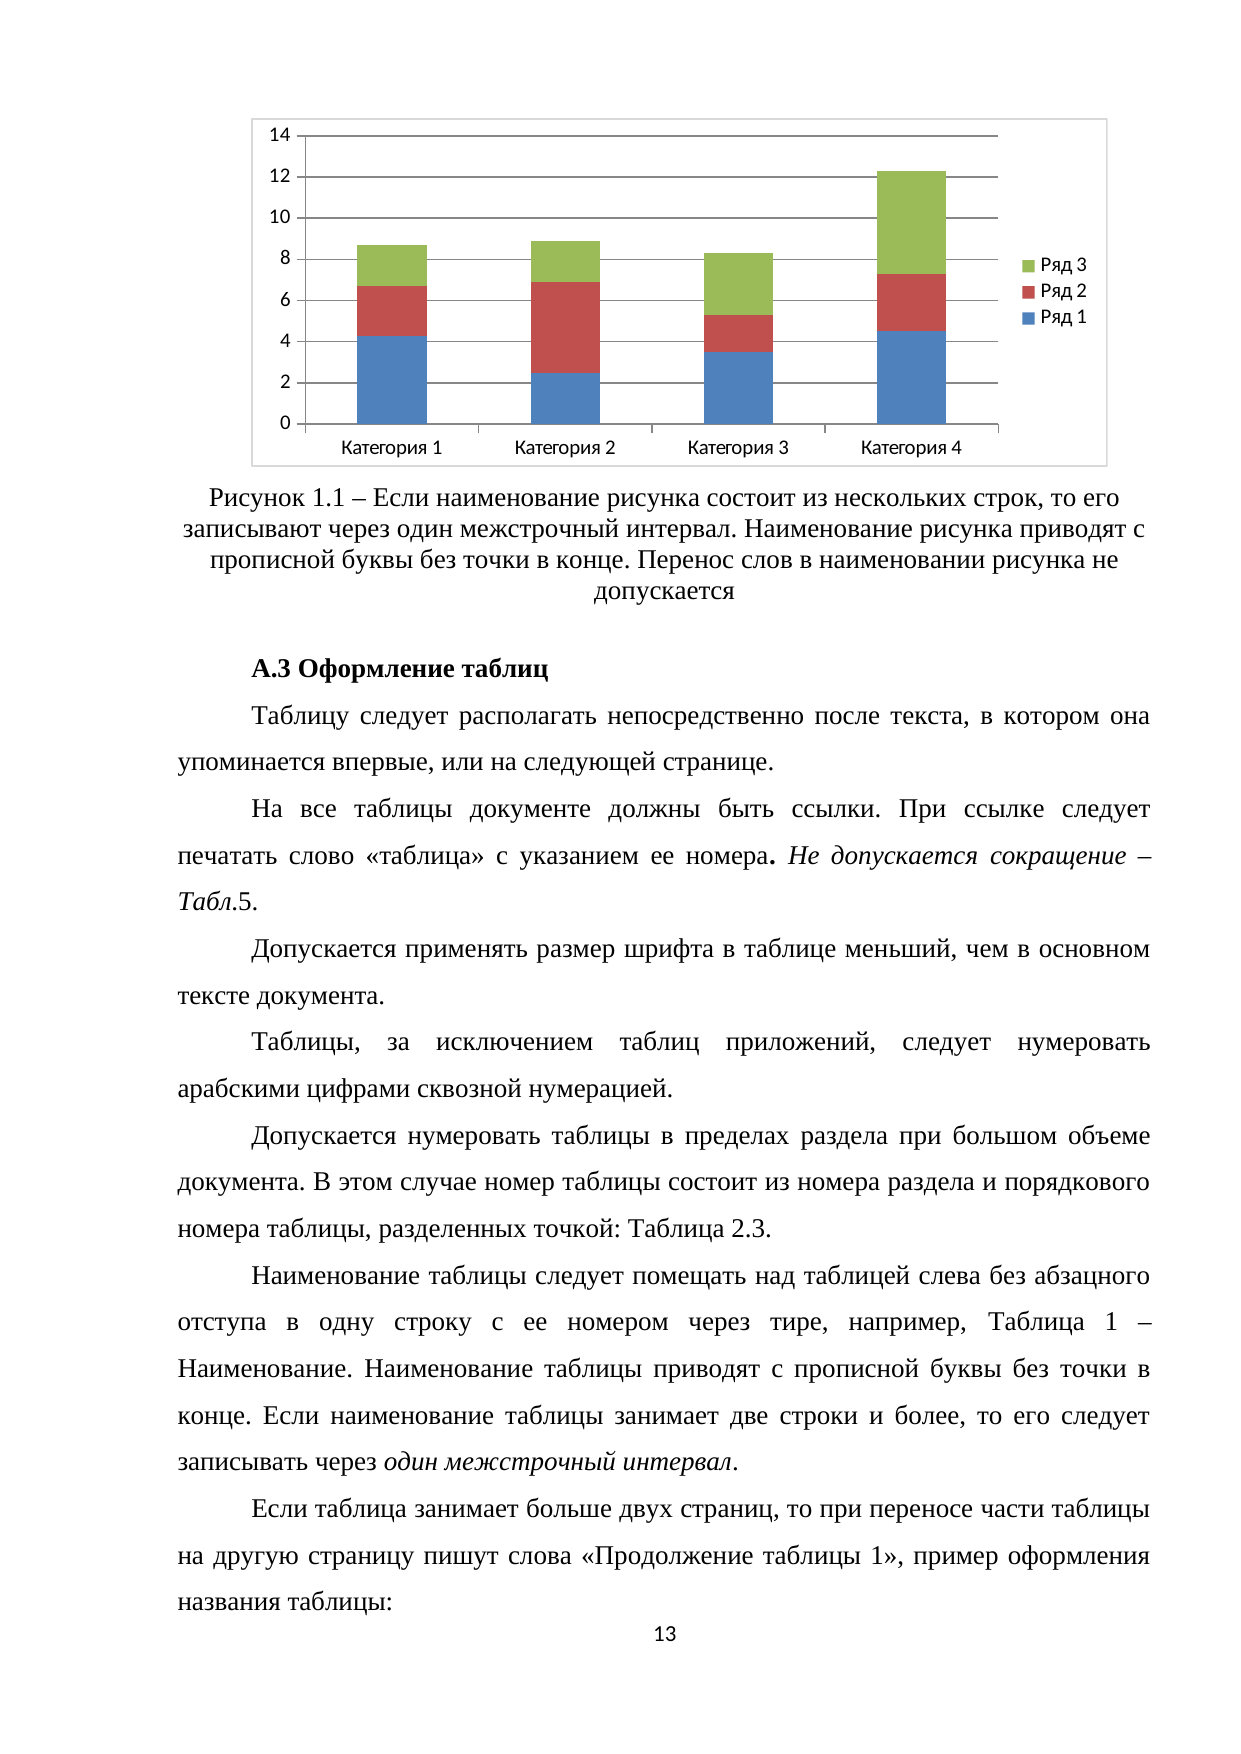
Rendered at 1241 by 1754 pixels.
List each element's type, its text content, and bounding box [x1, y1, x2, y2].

text Наименование таблицы следует помещать над таблицей слева без абзацного отступа в одну строку с ее номером через тире, например, Таблица 1 – Наименование. Наименование таблицы приводят с прописной буквы без точки в конце. Если наименование таблицы занимает две строки и более, то его следует записывать через один межстрочный интервал. [177, 1259, 1152, 1477]
text На все таблицы документе должны быть ссылки. При ссылке следует печатать слово «таблица» с указанием ее номера. Не допускается сокращение – Табл.5. [177, 792, 1152, 917]
text А.3 Оформление таблиц [177, 652, 1152, 683]
text Допускается нумеровать таблицы в пределах раздела при большом объеме документа. В этом случае номер таблицы состоит из номера раздела и порядкового номера таблицы, разделенных точкой: Таблица 2.3. [177, 1119, 1152, 1243]
text Таблицу следует располагать непосредственно после текста, в котором она упоминается впервые, или на следующей странице. [177, 699, 1152, 777]
text Рисунок 1.1 – [177, 481, 1152, 605]
text Если таблица занимает больше двух страниц, то при переносе части таблицы на другую страницу пишут слова «Продолжение таблицы 1», пример оформления названия таблицы: [177, 1492, 1152, 1617]
text Таблицы, за исключением таблиц приложений, следует нумеровать арабскими цифрами сквозной нумерацией. [177, 1025, 1152, 1103]
text Допускается применять размер шрифта в таблице меньший, чем в основном тексте документа. [177, 932, 1152, 1010]
